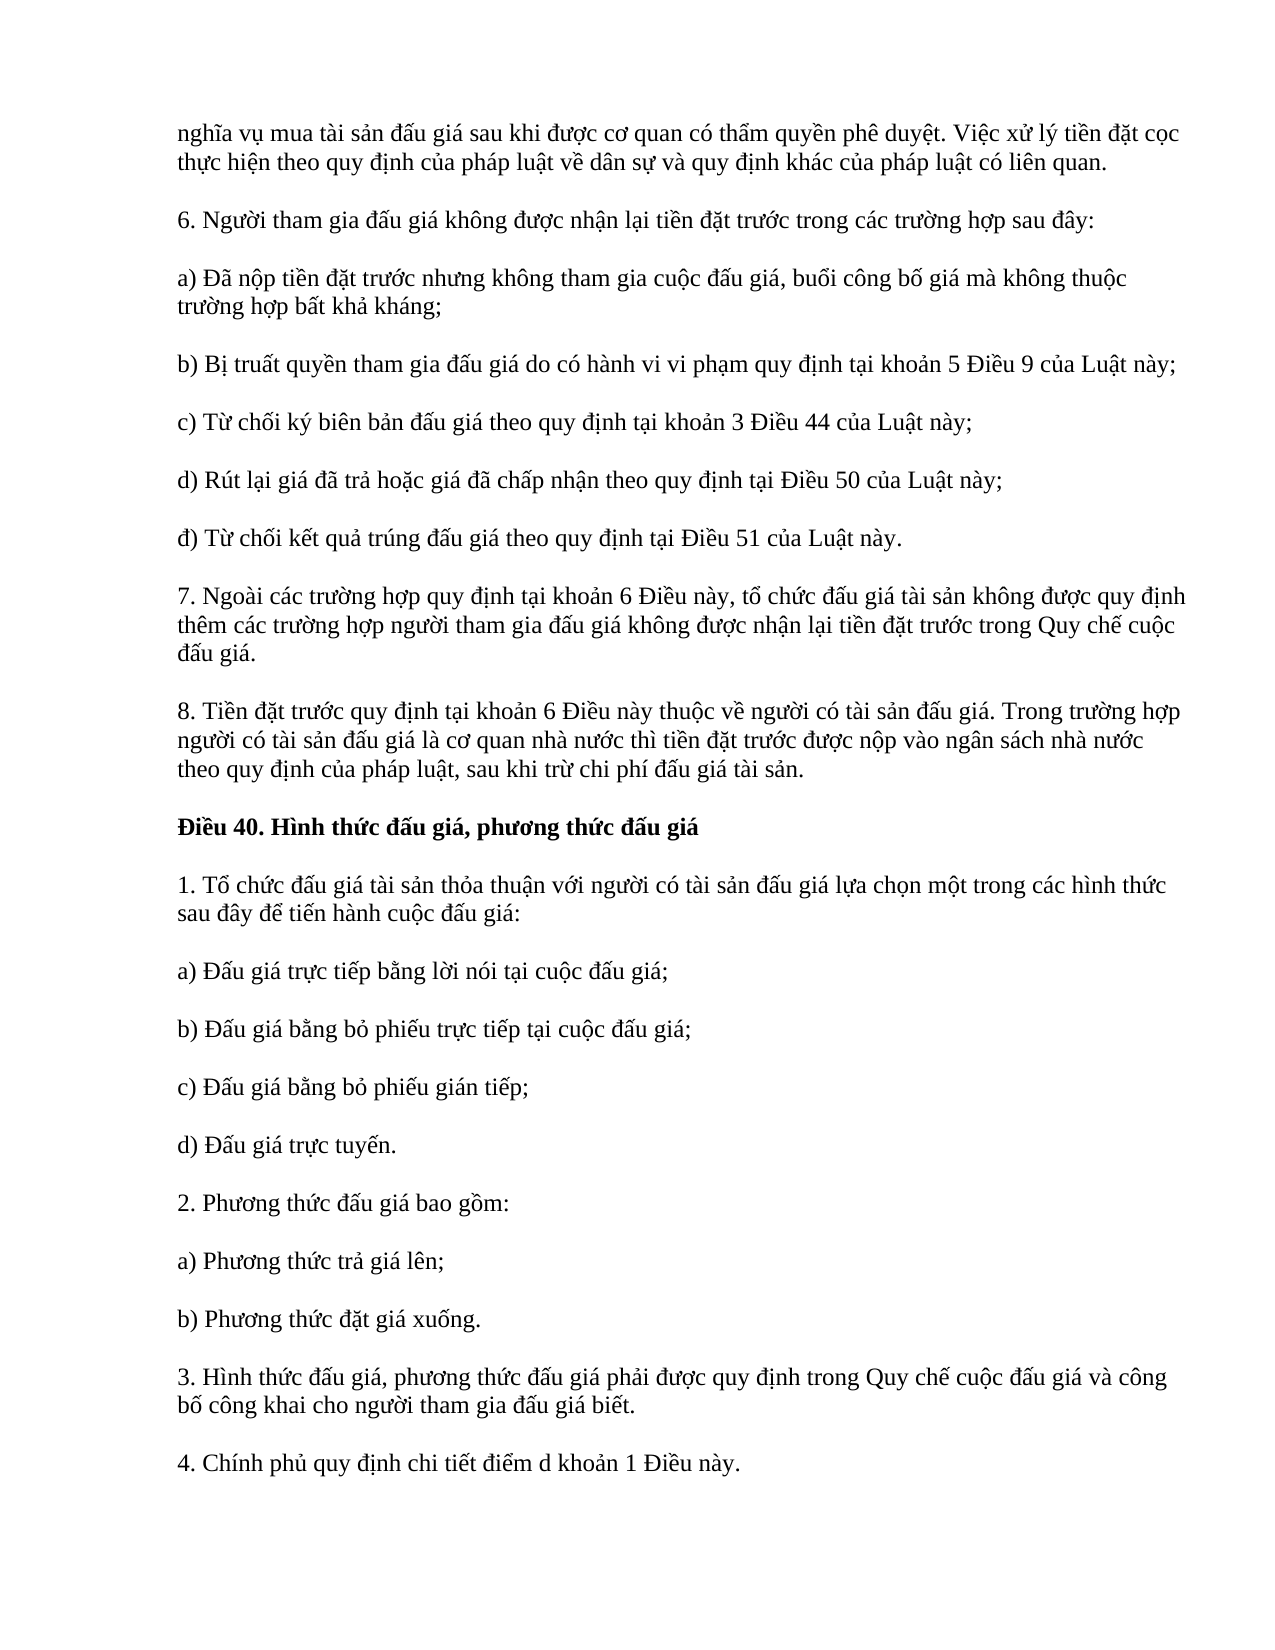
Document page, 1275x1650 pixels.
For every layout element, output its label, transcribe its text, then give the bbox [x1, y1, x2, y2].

text 7. Ngoài các trường hợp quy định tại khoản 6 Điều này, tổ chức đấu giá tài sản không được quy định thêm các trường hợp người tham gia đấu giá không được nhận lại tiền đặt trước trong Quy chế cuộc đấu giá. [177, 581, 1186, 667]
text a) Phương thức trả giá lên; [177, 1246, 1186, 1275]
text d) Rút lại giá đã trả hoặc giá đã chấp nhận theo quy định tại Điều 50 của Luật này; [177, 465, 1186, 494]
text 1. Tổ chức đấu giá tài sản thỏa thuận với người có tài sản đấu giá lựa chọn một trong các hình thức sau đây để tiến hành cuộc đấu giá: [177, 870, 1186, 927]
text b) Đấu giá bằng bỏ phiếu trực tiếp tại cuộc đấu giá; [177, 1014, 1186, 1043]
text c) Đấu giá bằng bỏ phiếu gián tiếp; [177, 1072, 1186, 1101]
text 3. Hình thức đấu giá, phương thức đấu giá phải được quy định trong Quy chế cuộc đấu giá và công bố công khai cho người tham gia đấu giá biết. [177, 1362, 1186, 1419]
text 6. Người tham gia đấu giá không được nhận lại tiền đặt trước trong các trường hợp sau đây: [177, 205, 1186, 233]
text d) Đấu giá trực tuyến. [177, 1130, 1186, 1159]
text 8. Tiền đặt trước quy định tại khoản 6 Điều này thuộc về người có tài sản đấu giá. Trong trường hợp người có tài sản đấu giá là cơ quan nhà nước thì tiền đặt trước được nộp vào ngân sách nhà nước theo quy định của pháp luật, sau khi trừ chi phí đấu giá tài sản. [177, 696, 1186, 783]
text b) Bị truất quyền tham gia đấu giá do có hành vi vi phạm quy định tại khoản 5 Điều 9 của Luật này; [177, 349, 1186, 378]
text 4. Chính phủ quy định chi tiết điểm d khoản 1 Điều này. [177, 1448, 1186, 1477]
text đ) Từ chối kết quả trúng đấu giá theo quy định tại Điều 51 của Luật này. [177, 523, 1186, 552]
text 2. Phương thức đấu giá bao gồm: [177, 1188, 1186, 1217]
text Điều 40. Hình thức đấu giá, phương thức đấu giá [177, 812, 1186, 841]
text c) Từ chối ký biên bản đấu giá theo quy định tại khoản 3 Điều 44 của Luật này; [177, 407, 1186, 436]
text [177, 118, 1186, 176]
text b) Phương thức đặt giá xuống. [177, 1304, 1186, 1333]
text a) Đấu giá trực tiếp bằng lời nói tại cuộc đấu giá; [177, 956, 1186, 985]
text a) Đã nộp tiền đặt trước nhưng không tham gia cuộc đấu giá, buổi công bố giá mà không thuộc trường hợp bất khả kháng; [177, 263, 1186, 320]
